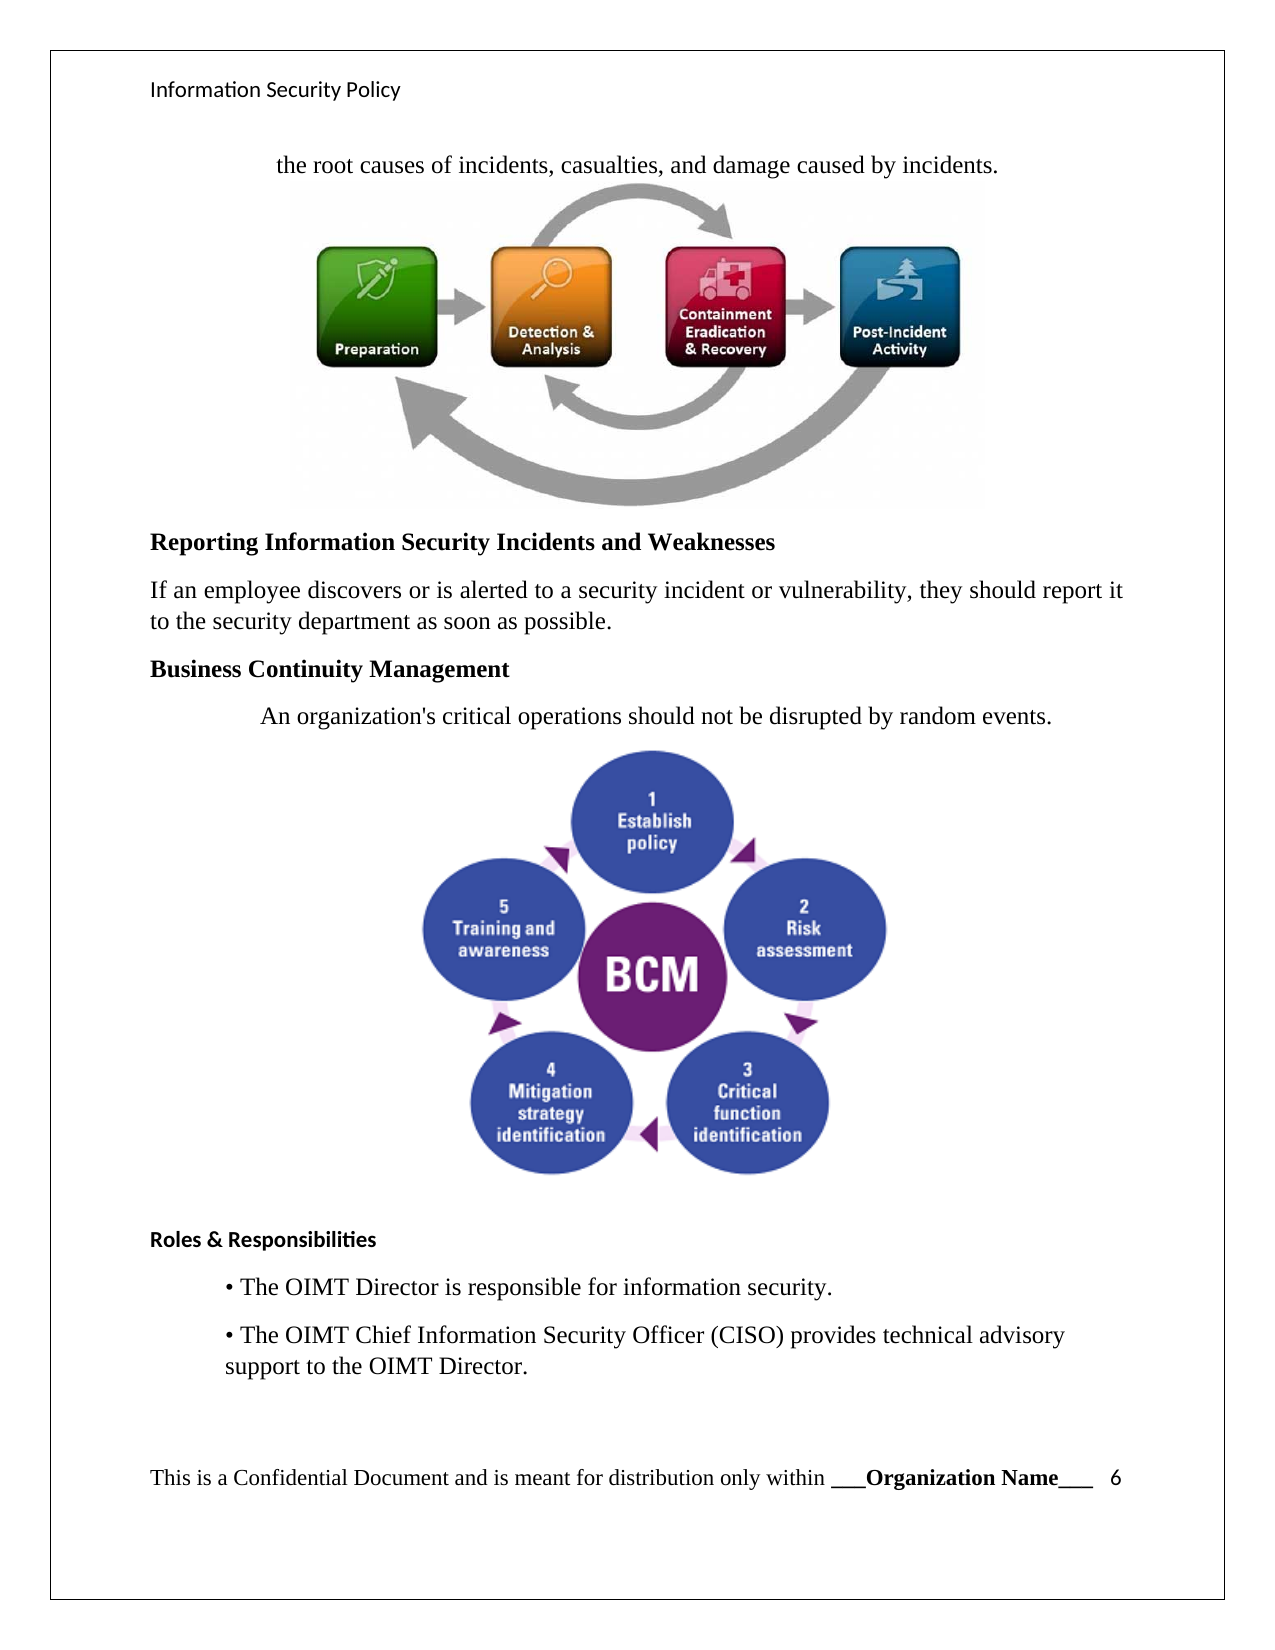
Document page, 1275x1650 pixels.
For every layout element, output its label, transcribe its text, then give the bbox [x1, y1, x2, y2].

text Business Continuity Management [150, 654, 1125, 682]
picture [340, 732, 973, 1207]
text If an employee discovers or is alerted to a security incident or vulnerability, they should report it to the security department as soon as possible. [150, 575, 1125, 635]
text • The OIMT Chief Information Security Officer (CISO) provides technical advisory support to the OIMT Director. [225, 1320, 1125, 1380]
text Reporting Information Security Incidents and Weaknesses [150, 527, 1125, 556]
picture [289, 181, 986, 509]
text • The OIMT Director is responsible for information security. [225, 1272, 1125, 1301]
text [150, 150, 1125, 508]
text Roles & Responsibilities [150, 1226, 1125, 1254]
